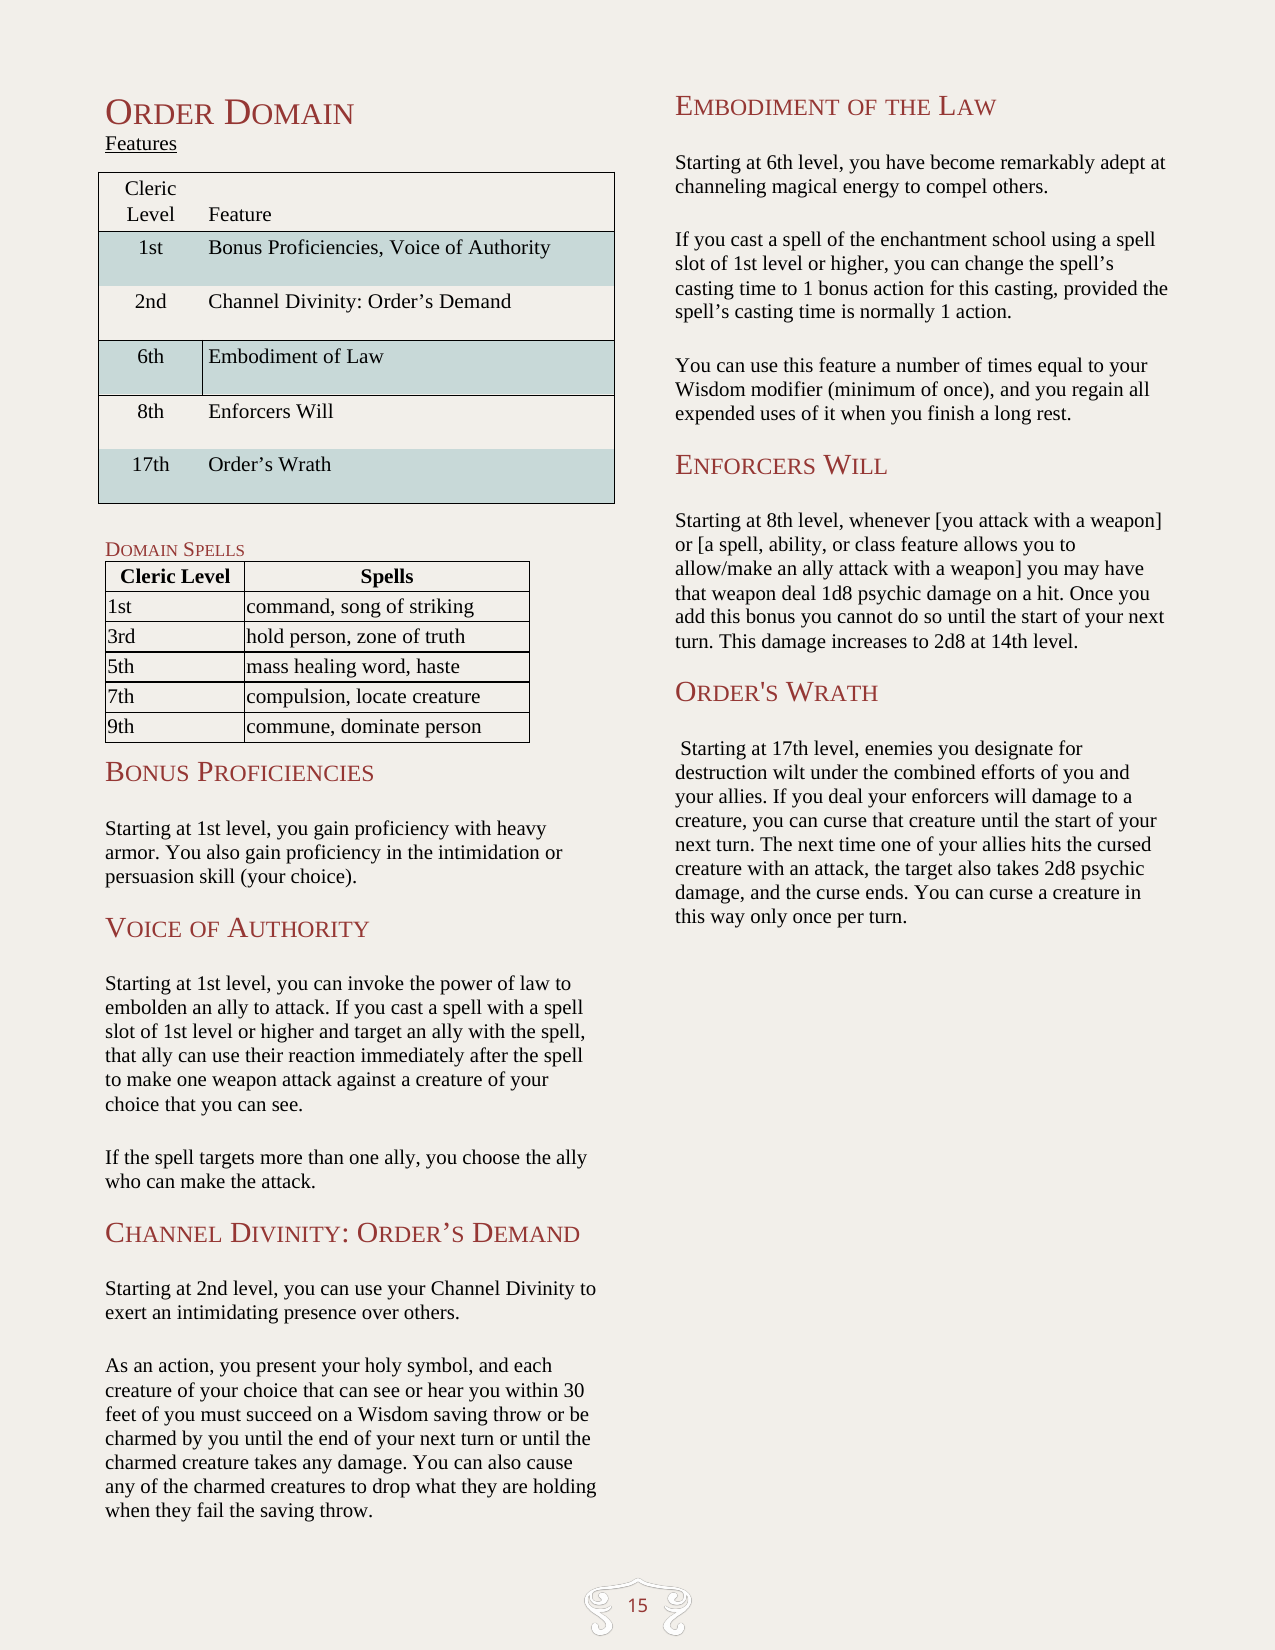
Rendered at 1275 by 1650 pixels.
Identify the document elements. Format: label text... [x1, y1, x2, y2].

table_cell command, song of striking [245, 592, 529, 621]
table_header Cleric Level [99, 173, 202, 231]
text You can use this feature a number of times equal to your Wisdom modifier (minimum of once), and you regain all expended uses of it when you finish a long rest. [675, 353, 1170, 425]
text Starting at 2nd level, you can use your Channel Divinity to exert an intimidating presence over others. [105, 1276, 600, 1324]
table_header Spells [245, 562, 529, 591]
subtitle Channel Divinity: Order’s Demand [105, 1222, 600, 1247]
table_cell Bonus Proficiencies, Voice of Authority [202, 232, 614, 286]
table_cell Enforcers Will [202, 396, 614, 449]
table_cell 1st [99, 232, 202, 286]
table_cell 2nd [99, 286, 202, 340]
text If you cast a spell of the enchantment school using a spell slot of 1st level or higher, you can change the spell’s casting time to 1 bonus action for this casting, provided the spell’s casting time is normally 1 action. [675, 227, 1170, 323]
text Starting at 6th level, you have become remarkably adept at channeling magical energy to compel others. [675, 150, 1170, 198]
subtitle Order Domain [105, 96, 600, 131]
subtitle Bonus Proficiencies [105, 761, 600, 786]
table_cell mass healing word, haste [245, 653, 529, 681]
table_cell compulsion, locate creature [245, 683, 529, 712]
subtitle Domain Spells [105, 504, 600, 561]
table_cell hold person, zone of truth [245, 622, 529, 651]
subtitle Order's Wrath [675, 682, 1170, 707]
text Features [105, 131, 600, 155]
subtitle Voice of Authority [105, 917, 600, 942]
table_cell 6th [99, 341, 202, 394]
table_header Feature [202, 173, 614, 231]
table_cell 3rd [106, 622, 244, 651]
table_cell 5th [106, 653, 244, 681]
table_cell 17th [99, 449, 202, 503]
table_cell 8th [99, 396, 202, 449]
text Starting at 1st level, you gain proficiency with heavy armor. You also gain proficiency in the intimidation or persuasion skill (your choice). [105, 816, 600, 888]
text As an action, you present your holy symbol, and each creature of your choice that can see or hear you within 30 feet of you must succeed on a Wisdom saving throw or be charmed by you until the end of your next turn or until the charmed creature takes any damage. You can also cause any of the charmed creatures to drop what they are holding when they fail the saving throw. [105, 1353, 600, 1522]
table_cell 1st [106, 592, 244, 621]
table_cell Channel Divinity: Order’s Demand [202, 286, 614, 340]
table_header Cleric Level [106, 562, 244, 591]
table_cell Order’s Wrath [202, 449, 614, 503]
text If the spell targets more than one ally, you choose the ally who can make the attack. [105, 1145, 600, 1193]
table_cell 7th [106, 683, 244, 712]
subtitle Enforcers Will [675, 454, 1170, 479]
text Starting at 1st level, you can invoke the power of law to embolden an ally to attack. If you cast a spell with a spell slot of 1st level or higher and target an ally with the spell, that ally can use their reaction immediately after the spell to make one weapon attack against a creature of your choice that you can see. [105, 971, 600, 1116]
picture [583, 1575, 693, 1638]
subtitle Embodiment of the Law [675, 96, 1170, 121]
text Starting at 8th level, whenever [you attack with a weapon] or [a spell, ability, or class feature allows you to allow/make an ally attack with a weapon] you may have that weapon deal 1d8 psychic damage on a hit. Once you add this bonus you cannot do so until the start of your next turn. This damage increases to 2d8 at 14th level. [675, 508, 1170, 653]
table_cell Embodiment of Law [203, 341, 614, 394]
text Starting at 17th level, enemies you designate for destruction wilt under the combined efforts of you and your allies. If you deal your enforcers will damage to a creature, you can curse that creature until the start of your next turn. The next time one of your allies hits the cursed creature with an attack, the target also takes 2d8 psychic damage, and the curse ends. You can curse a creature in this way only once per turn. [675, 736, 1170, 928]
table_cell commune, dominate person [245, 713, 529, 742]
table_cell 9th [106, 713, 244, 742]
